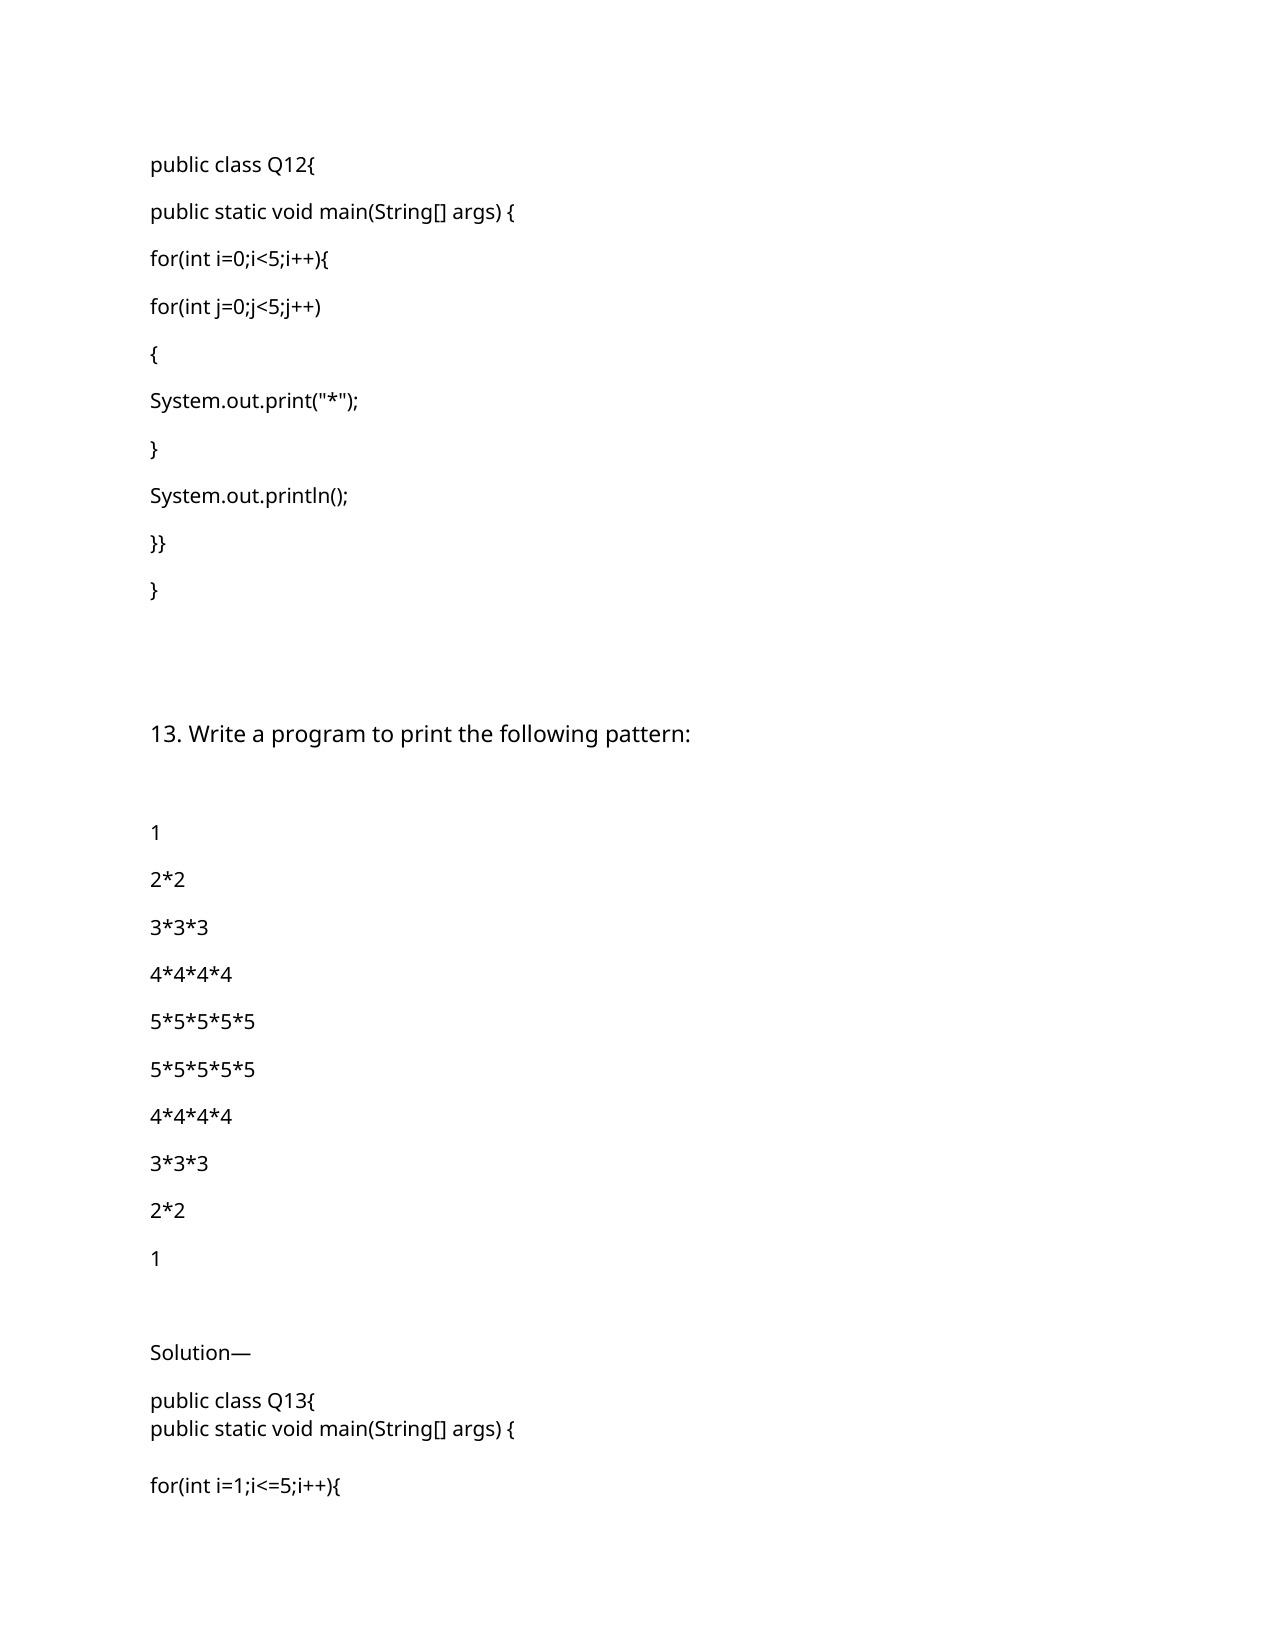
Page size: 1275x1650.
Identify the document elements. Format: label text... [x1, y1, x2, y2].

text 3*3*3 [150, 913, 1125, 941]
text 5*5*5*5*5 [150, 1007, 1125, 1036]
text 1 [150, 818, 1125, 847]
text for(int j=0;j<5;j++) [150, 292, 1125, 320]
text } [150, 576, 1125, 604]
text public static void main(String[] args) { [150, 1414, 1125, 1443]
text public class Q12{ [150, 150, 1125, 178]
text 13. Write a program to print the following pattern: [150, 717, 1125, 749]
text } [150, 434, 1125, 462]
text 1 [150, 1244, 1125, 1272]
text 2*2 [150, 1197, 1125, 1225]
text 2*2 [150, 866, 1125, 894]
text for(int i=1;i<=5;i++){ [150, 1471, 1125, 1499]
text }} [150, 528, 1125, 557]
text System.out.print("*"); [150, 386, 1125, 415]
text System.out.println(); [150, 481, 1125, 509]
text public static void main(String[] args) { [150, 197, 1125, 226]
text 3*3*3 [150, 1149, 1125, 1178]
text 5*5*5*5*5 [150, 1055, 1125, 1083]
text { [150, 339, 1125, 368]
text 4*4*4*4 [150, 960, 1125, 989]
text Solution— [150, 1338, 1125, 1367]
text for(int i=0;i<5;i++){ [150, 244, 1125, 273]
text 4*4*4*4 [150, 1102, 1125, 1131]
text public class Q13{ [150, 1386, 1125, 1414]
